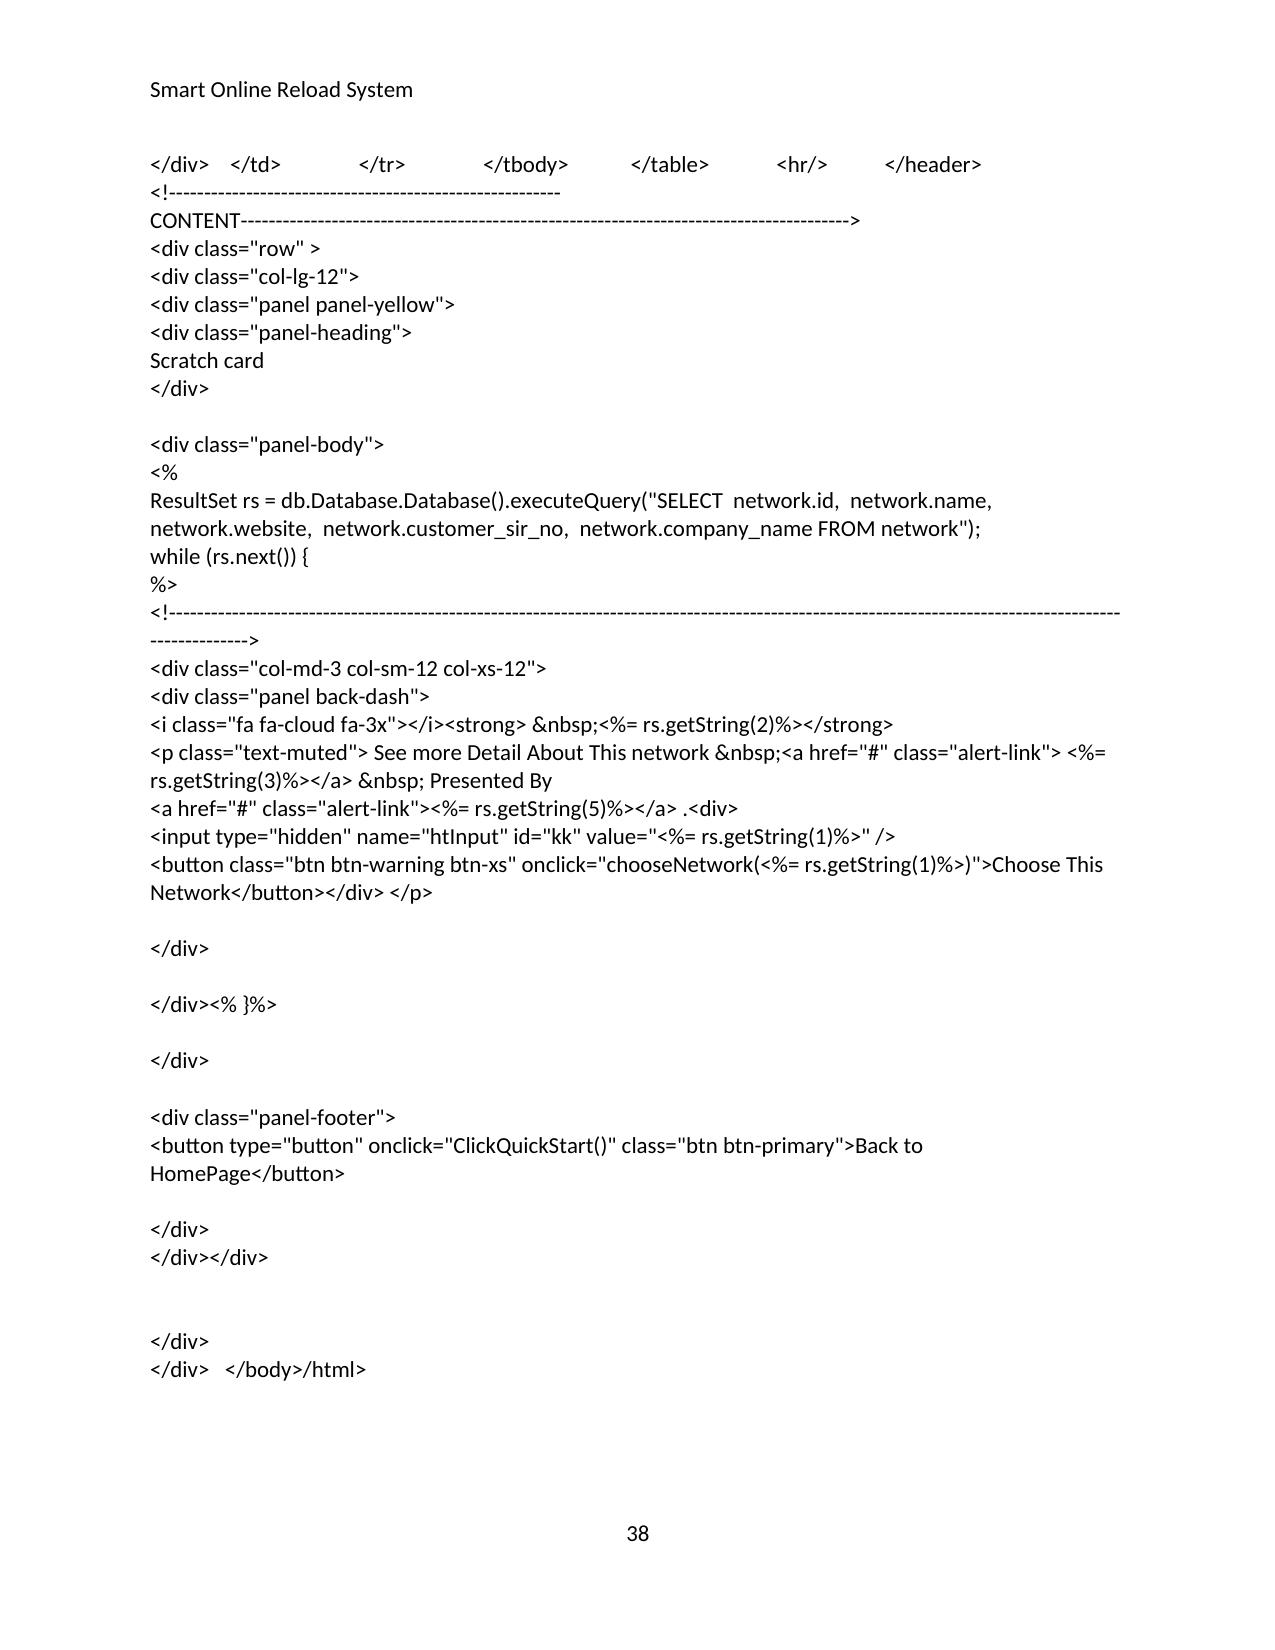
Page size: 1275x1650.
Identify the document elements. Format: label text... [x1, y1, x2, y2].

text </div></div> [150, 1243, 1125, 1271]
text </div> [150, 1215, 1125, 1243]
text </div> </body>/html> [150, 1355, 1125, 1383]
text <button type="button" onclick="ClickQuickStart()" class="btn btn-primary">Back to HomePage</button> [150, 1131, 1125, 1187]
text <% [150, 458, 1125, 486]
text <div class="col-md-3 col-sm-12 col-xs-12"> [150, 654, 1125, 682]
text <div class="panel-heading"> [150, 318, 1125, 346]
text </div> [150, 1327, 1125, 1355]
text </div> [150, 1047, 1125, 1075]
text %> [150, 570, 1125, 598]
text ResultSet rs = db.Database.Database().executeQuery("SELECT network.id, network.name, network.website, network.customer_sir_no, network.company_name FROM network"); [150, 486, 1125, 542]
text <button class="btn btn-warning btn-xs" onclick="chooseNetwork(<%= rs.getString(1)%>)">Choose This Network</button></div> </p> [150, 851, 1125, 907]
text <div class="row" > [150, 234, 1125, 262]
text <!--------------------------------------------------------CONTENT---------------------------------------------------------------------------------------> [150, 178, 1125, 234]
text </div><% }%> [150, 991, 1125, 1019]
text </div> [150, 374, 1125, 402]
text <i class="fa fa-cloud fa-3x"></i><strong> &nbsp;<%= rs.getString(2)%></strong> [150, 710, 1125, 738]
text <input type="hidden" name="htInput" id="kk" value="<%= rs.getString(1)%>" /> [150, 822, 1125, 851]
text Scratch card [150, 346, 1125, 374]
text <p class="text-muted"> See more Detail About This network &nbsp;<a href="#" class="alert-link"> <%= rs.getString(3)%></a> &nbsp; Presented By [150, 738, 1125, 794]
text while (rs.next()) { [150, 542, 1125, 570]
text <div class="panel back-dash"> [150, 682, 1125, 710]
text <div class="panel panel-yellow"> [150, 290, 1125, 318]
text </div> [150, 934, 1125, 963]
text <a href="#" class="alert-link"><%= rs.getString(5)%></a> .<div> [150, 794, 1125, 822]
text <div class="panel-footer"> [150, 1103, 1125, 1131]
text <!------------------------------------------------------------------------------------------------------------------------------------------------------> [150, 598, 1125, 654]
text </div> </td> </tr> </tbody> </table> <hr/> </header> [150, 150, 1125, 178]
text <div class="col-lg-12"> [150, 262, 1125, 290]
text <div class="panel-body"> [150, 430, 1125, 458]
